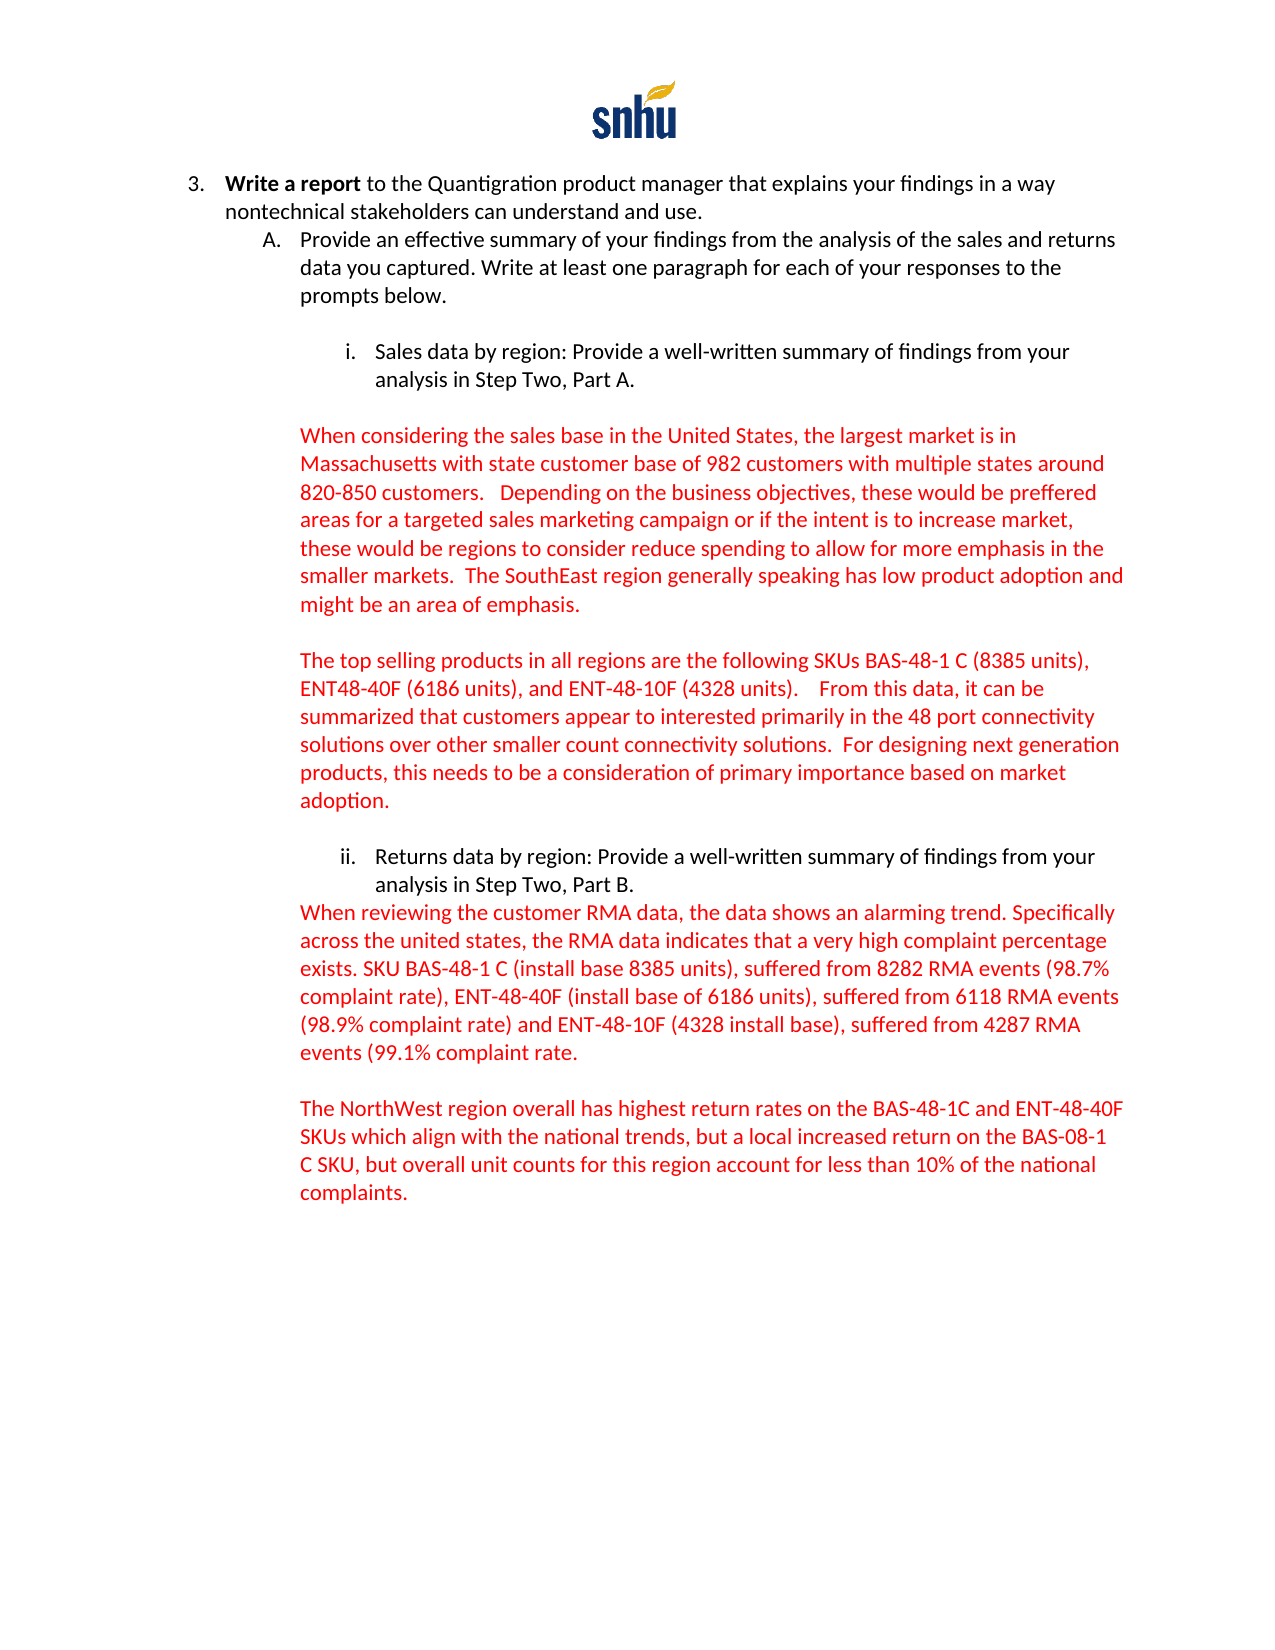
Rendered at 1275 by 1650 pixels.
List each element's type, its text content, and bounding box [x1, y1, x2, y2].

text The NorthWest region overall has highest return rates on the BAS-48-1C and ENT-48-40F SKUs which align with the national trends, but a local increased return on the BAS-08-1 C SKU, but overall unit counts for this region account for less than 10% of the national complaints. [300, 1094, 1125, 1206]
text When considering the sales base in the United States, the largest market is in Massachusetts with state customer base of 982 customers with multiple states around 820-850 customers. Depending on the business objectives, these would be preffered areas for a targeted sales marketing campaign or if the intent is to increase market, these would be regions to consider reduce spending to allow for more emphasis in the smaller markets. The SouthEast region generally speaking has low product adoption and might be an area of emphasis. [300, 422, 1125, 618]
list Write a report to the Quantigration product manager that explains your findings in a way nontechnical stakeholders can understand and use. [187, 169, 1125, 225]
text When reviewing the customer RMA data, the data shows an alarming trend. Specifically across the united states, the RMA data indicates that a very high complaint percentage exists. SKU BAS-48-1 C (install base 8385 units), suffered from 8282 RMA events (98.7% complaint rate), ENT-48-40F (install base of 6186 units), suffered from 6118 RMA events (98.9% complaint rate) and ENT-48-10F (4328 install base), suffered from 4287 RMA events (99.1% complaint rate. [300, 898, 1125, 1066]
picture [573, 75, 702, 147]
list Sales data by region: Provide a well-written summary of findings from your analysis in Step Two, Part A. [356, 337, 1125, 393]
text The top selling products in all regions are the following SKUs BAS-48-1 C (8385 units), ENT48-40F (6186 units), and ENT-48-10F (4328 units). From this data, it can be summarized that customers appear to interested primarily in the 48 port connectivity solutions over other smaller count connectivity solutions. For designing next generation products, this needs to be a consideration of primary importance based on market adoption. [300, 646, 1125, 814]
list Returns data by region: Provide a well-written summary of findings from your analysis in Step Two, Part B. [356, 842, 1125, 898]
list Provide an effective summary of your findings from the analysis of the sales and returns data you captured. Write at least one paragraph for each of your responses to the prompts below. [262, 225, 1125, 309]
